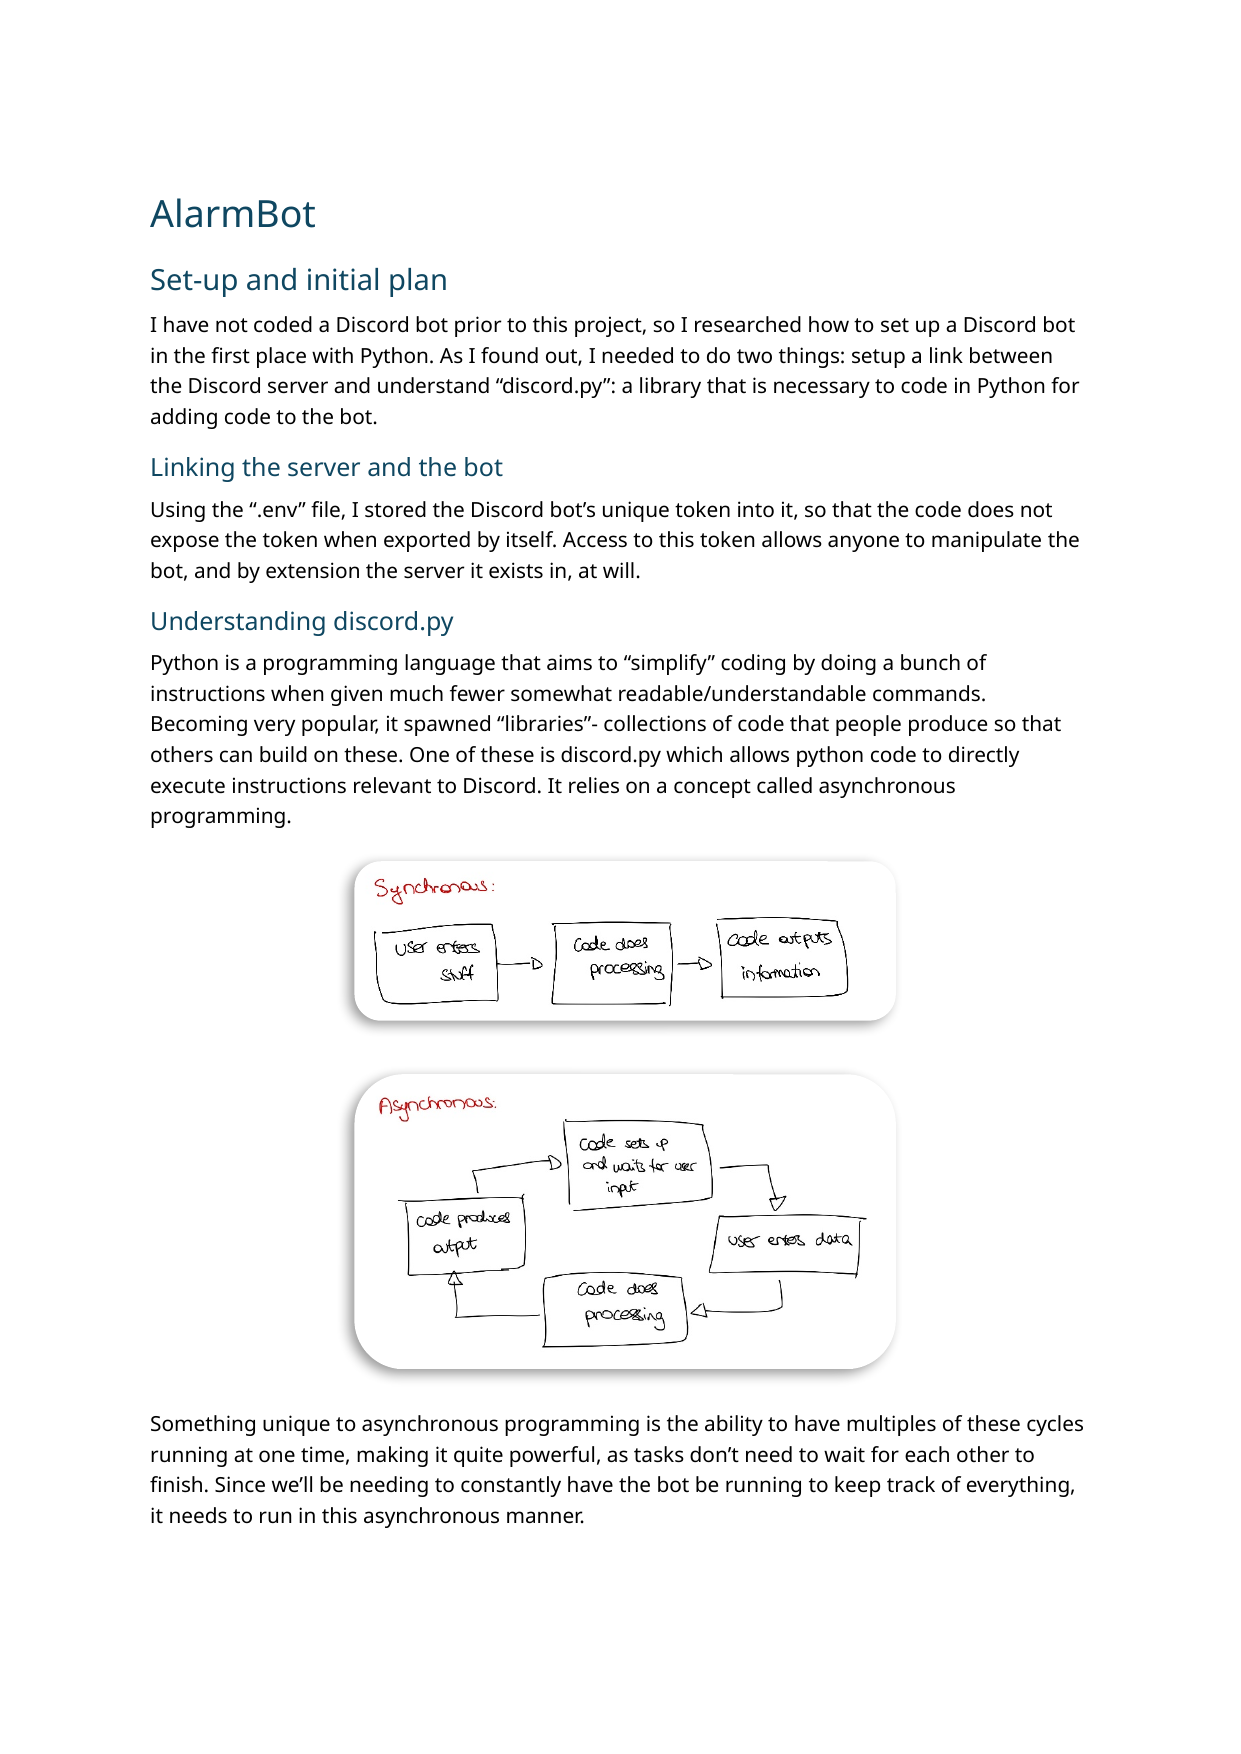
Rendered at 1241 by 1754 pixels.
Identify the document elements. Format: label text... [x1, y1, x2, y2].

subtitle AlarmBot [150, 187, 1090, 238]
picture [354, 1074, 896, 1369]
subtitle Understanding discord.py [150, 603, 1090, 637]
text Something unique to asynchronous programming is the ability to have multiples of these cycles running at one time, making it quite powerful, as tasks don’t need to wait for each other to finish. Since we’ll be needing to constantly have the bot be running to keep track of everything, it needs to run in this asynchronous manner. [150, 1409, 1090, 1529]
text I have not coded a Discord bot prior to this project, so I researched how to set up a Discord bot in the first place with Python. As I found out, I needed to do two things: setup a link between the Discord server and understand “discord.py”: a library that is necessary to code in Python for adding code to the bot. [150, 310, 1090, 431]
subtitle Set-up and initial plan [150, 259, 1090, 299]
subtitle Linking the server and the bot [150, 449, 1090, 484]
text Python is a programming language that aims to “simplify” coding by doing a bunch of instructions when given much fewer somewhat readable/understandable commands. Becoming very popular, it spawned “libraries”- collections of code that people produce so that others can build on these. One of these is discord.py which allows python code to directly execute instructions relevant to Discord. It relies on a concept called asynchronous programming. [150, 648, 1090, 830]
text Using the “.env” file, I stored the Discord bot’s unique token into it, so that the code does not expose the token when exported by itself. Access to this token allows anyone to manipulate the bot, and by extension the server it exists in, at will. [150, 495, 1090, 584]
picture [354, 861, 896, 1021]
